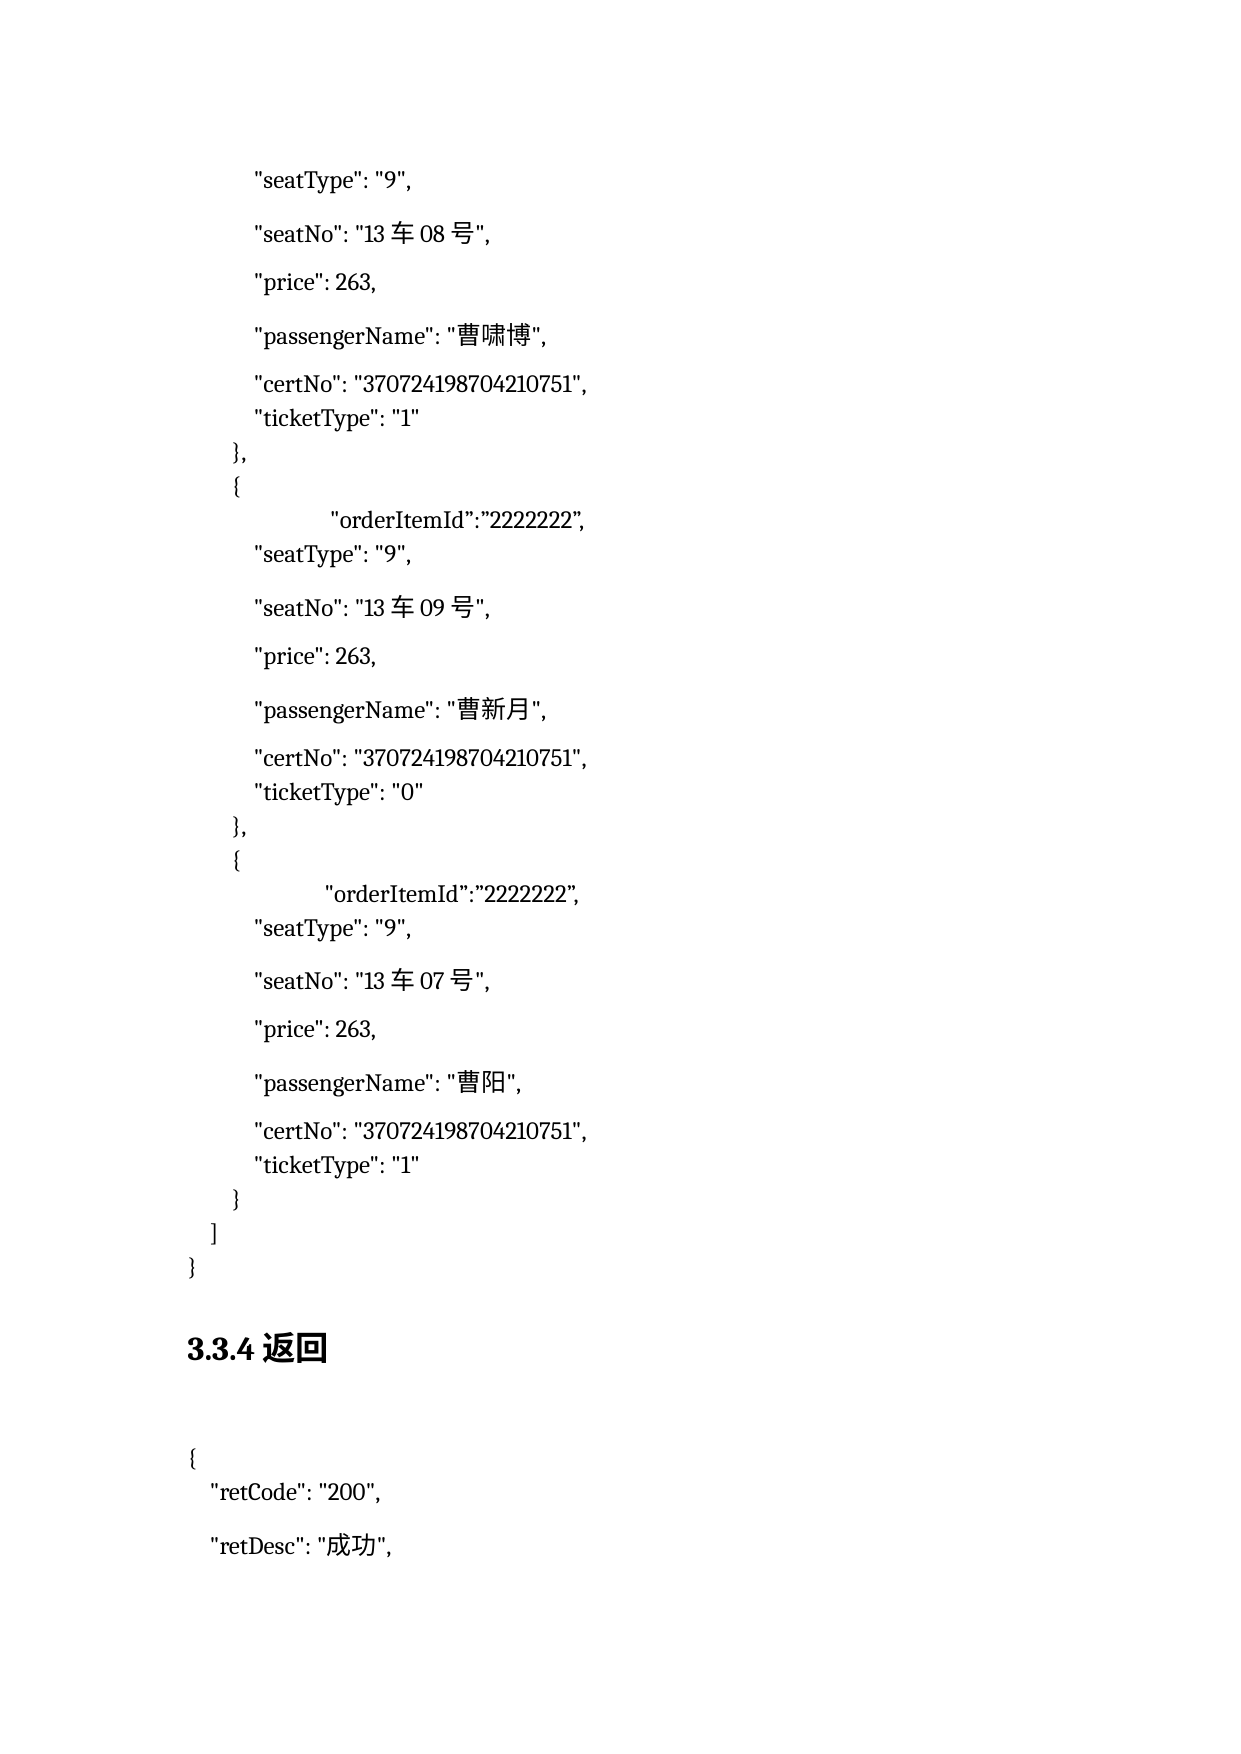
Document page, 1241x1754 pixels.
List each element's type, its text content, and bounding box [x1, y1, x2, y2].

text "seatNo": "13车08号", [187, 198, 1053, 266]
text { [187, 469, 1053, 503]
text "price": 263, [187, 1013, 1053, 1047]
text } [187, 1183, 1053, 1217]
text "price": 263, [187, 266, 1053, 300]
text "orderItemId”:”2222222”, [187, 877, 1053, 911]
text "certNo": "370724198704210751", [187, 1115, 1053, 1149]
text "retCode": "200", [187, 1476, 1053, 1509]
text "certNo": "370724198704210751", [187, 741, 1053, 775]
text "seatType": "9", [187, 164, 1053, 198]
text "ticketType": "0" [187, 775, 1053, 809]
text "price": 263, [187, 639, 1053, 673]
text "retDesc": "成功", [187, 1509, 1053, 1577]
text "seatNo": "13车07号", [187, 945, 1053, 1013]
text }, [187, 436, 1053, 469]
text } [187, 1251, 1053, 1284]
text "passengerName": "曹阳", [187, 1047, 1053, 1115]
text "orderItemId”:”2222222”, [187, 503, 1053, 537]
text "ticketType": "1" [187, 402, 1053, 436]
text "passengerName": "曹新月", [187, 673, 1053, 741]
text { [187, 843, 1053, 877]
text "ticketType": "1" [187, 1149, 1053, 1183]
text "certNo": "370724198704210751", [187, 368, 1053, 402]
text "passengerName": "曹啸博", [187, 300, 1053, 368]
text { [187, 1442, 1053, 1476]
text "seatType": "9", [187, 537, 1053, 571]
text "seatNo": "13车09号", [187, 571, 1053, 639]
subtitle 3.3.4返回 [187, 1312, 1053, 1379]
text ] [187, 1217, 1053, 1251]
text "seatType": "9", [187, 911, 1053, 945]
text }, [187, 809, 1053, 843]
